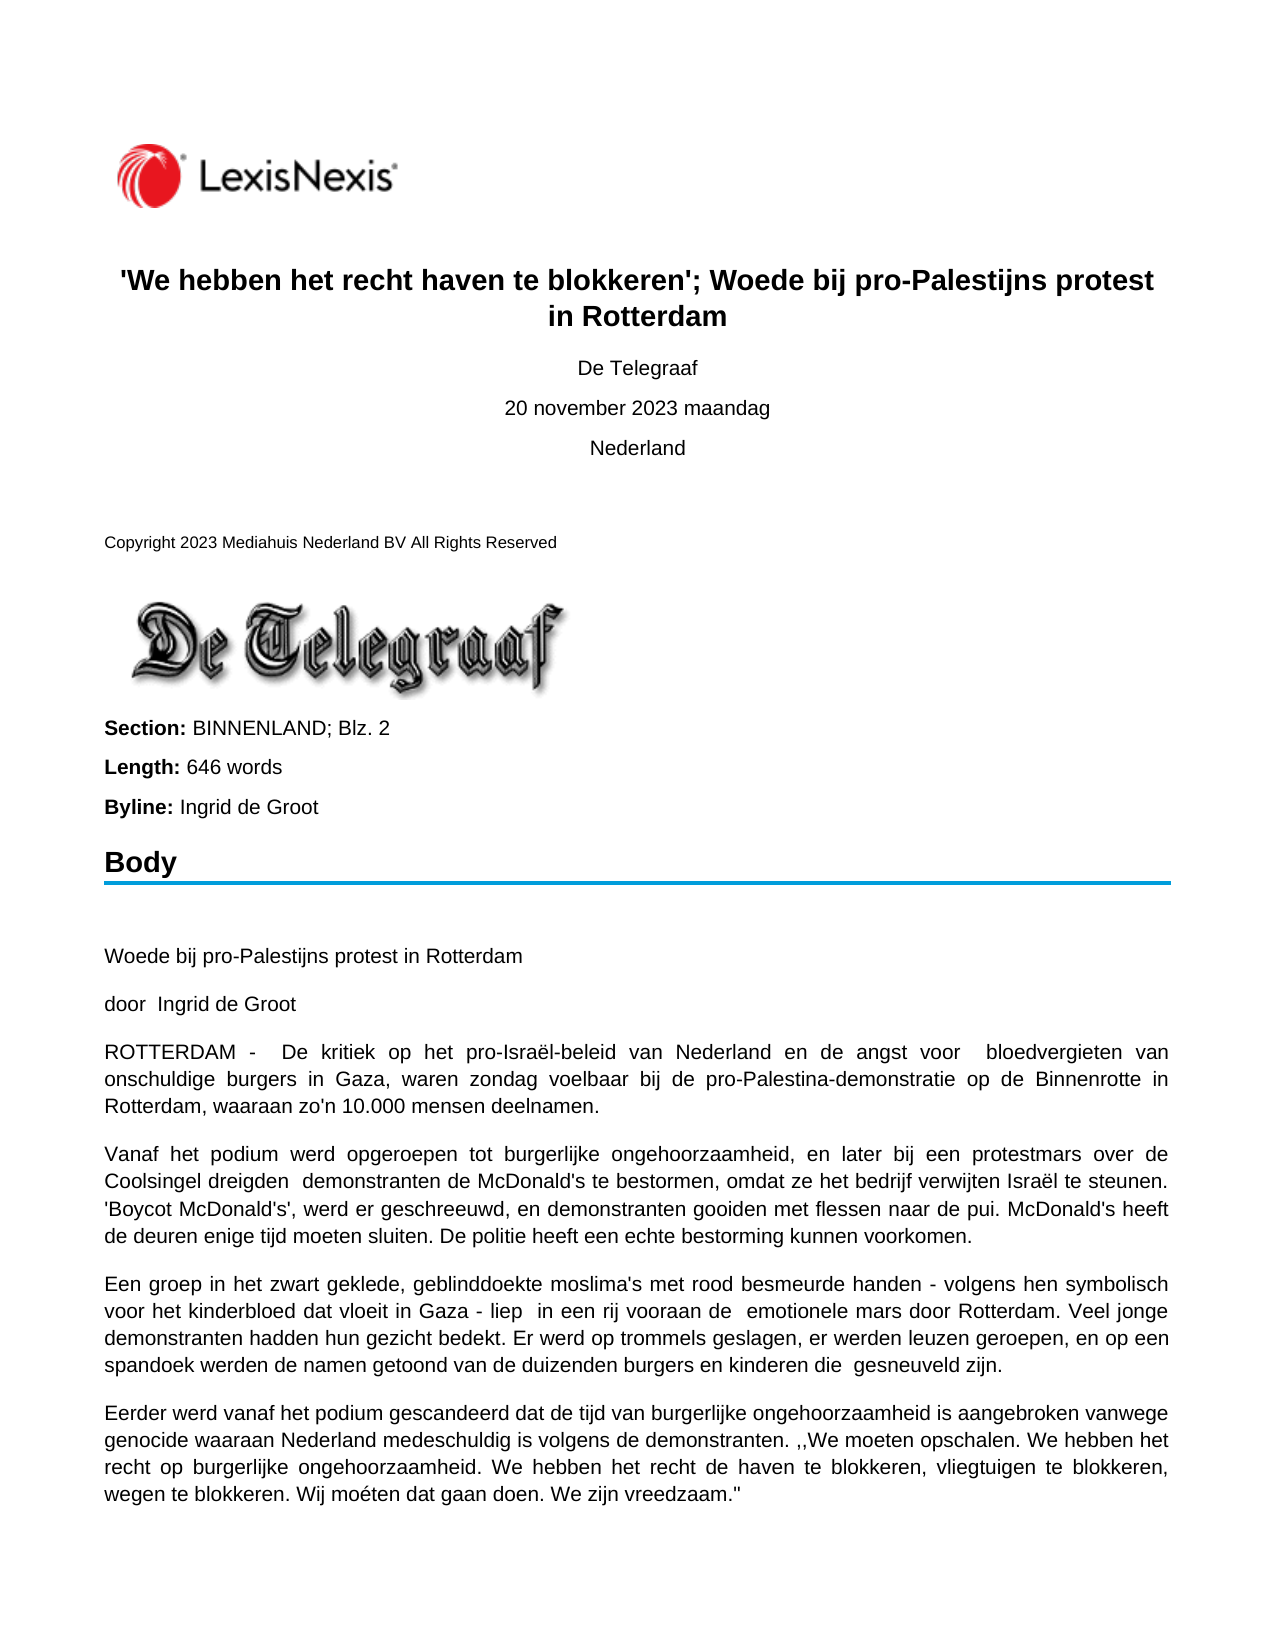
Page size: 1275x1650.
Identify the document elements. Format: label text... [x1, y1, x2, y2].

text Eerder werd vanaf het podium gescandeerd dat de tijd van burgerlijke ongehoorzaamheid is aangebroken vanwege genocide waaraan Nederland medeschuldig is volgens de demonstranten. ,,We moeten opschalen. We hebben het recht op burgerlijke ongehoorzaamheid. We hebben het recht de haven te blokkeren, vliegtuigen te blokkeren, wegen te blokkeren. Wij moéten dat gaan doen. We zijn vreedzaam." [104, 1397, 1171, 1506]
text Een groep in het zwart geklede, geblinddoekte moslima's met rood besmeurde handen - volgens hen symbolisch voor het kinderbloed dat vloeit in Gaza - liep in een rij vooraan de emotionele mars door Rotterdam. Veel jonge demonstranten hadden hun gezicht bedekt. Er werd op trommels geslagen, er werden leuzen geroepen, en op een spandoek werden de namen getoond van de duizenden burgers en kinderen die gesneuveld zijn. [104, 1268, 1171, 1377]
text door Ingrid de Groot [104, 989, 1171, 1016]
text Section: BINNENLAND; Blz. 2 [104, 712, 1171, 739]
text Woede bij pro-Palestijns protest in Rotterdam [104, 941, 1171, 968]
text Copyright 2023 Mediahuis Nederland BV All Rights Reserved [104, 501, 1171, 552]
text 20 november 2023 maandag [104, 393, 1171, 420]
text Nederland [104, 432, 1171, 459]
text De Telegraaf [104, 353, 1171, 380]
picture [104, 144, 412, 208]
text Byline: Ingrid de Groot [104, 791, 1171, 818]
text Length: 646 words [104, 752, 1171, 779]
text ROTTERDAM - De kritiek op het pro-Israël-beleid van Nederland en de angst voor bloedvergieten van onschuldige burgers in Gaza, waren zondag voelbaar bij de pro-Palestina-demonstratie op de Binnenrotte in Rotterdam, waaraan zo'n 10.000 mensen deelnamen. [104, 1037, 1171, 1118]
text Vanaf het podium werd opgeroepen tot burgerlijke ongehoorzaamheid, en later bij een protestmars over de Coolsingel dreigden demonstranten de McDonald's te bestormen, omdat ze het bedrijf verwijten Israël te steunen. 'Boycot McDonald's', werd er geschreeuwd, en demonstranten gooiden met flessen naar de pui. McDonald's heeft de deuren enige tijd moeten sluiten. De politie heeft een echte bestorming kunnen voorkomen. [104, 1139, 1171, 1247]
subtitle 'We hebben het recht haven te blokkeren'; Woede bij pro-Palestijns protest in Rotterdam [104, 261, 1171, 332]
text Body [104, 843, 1171, 879]
